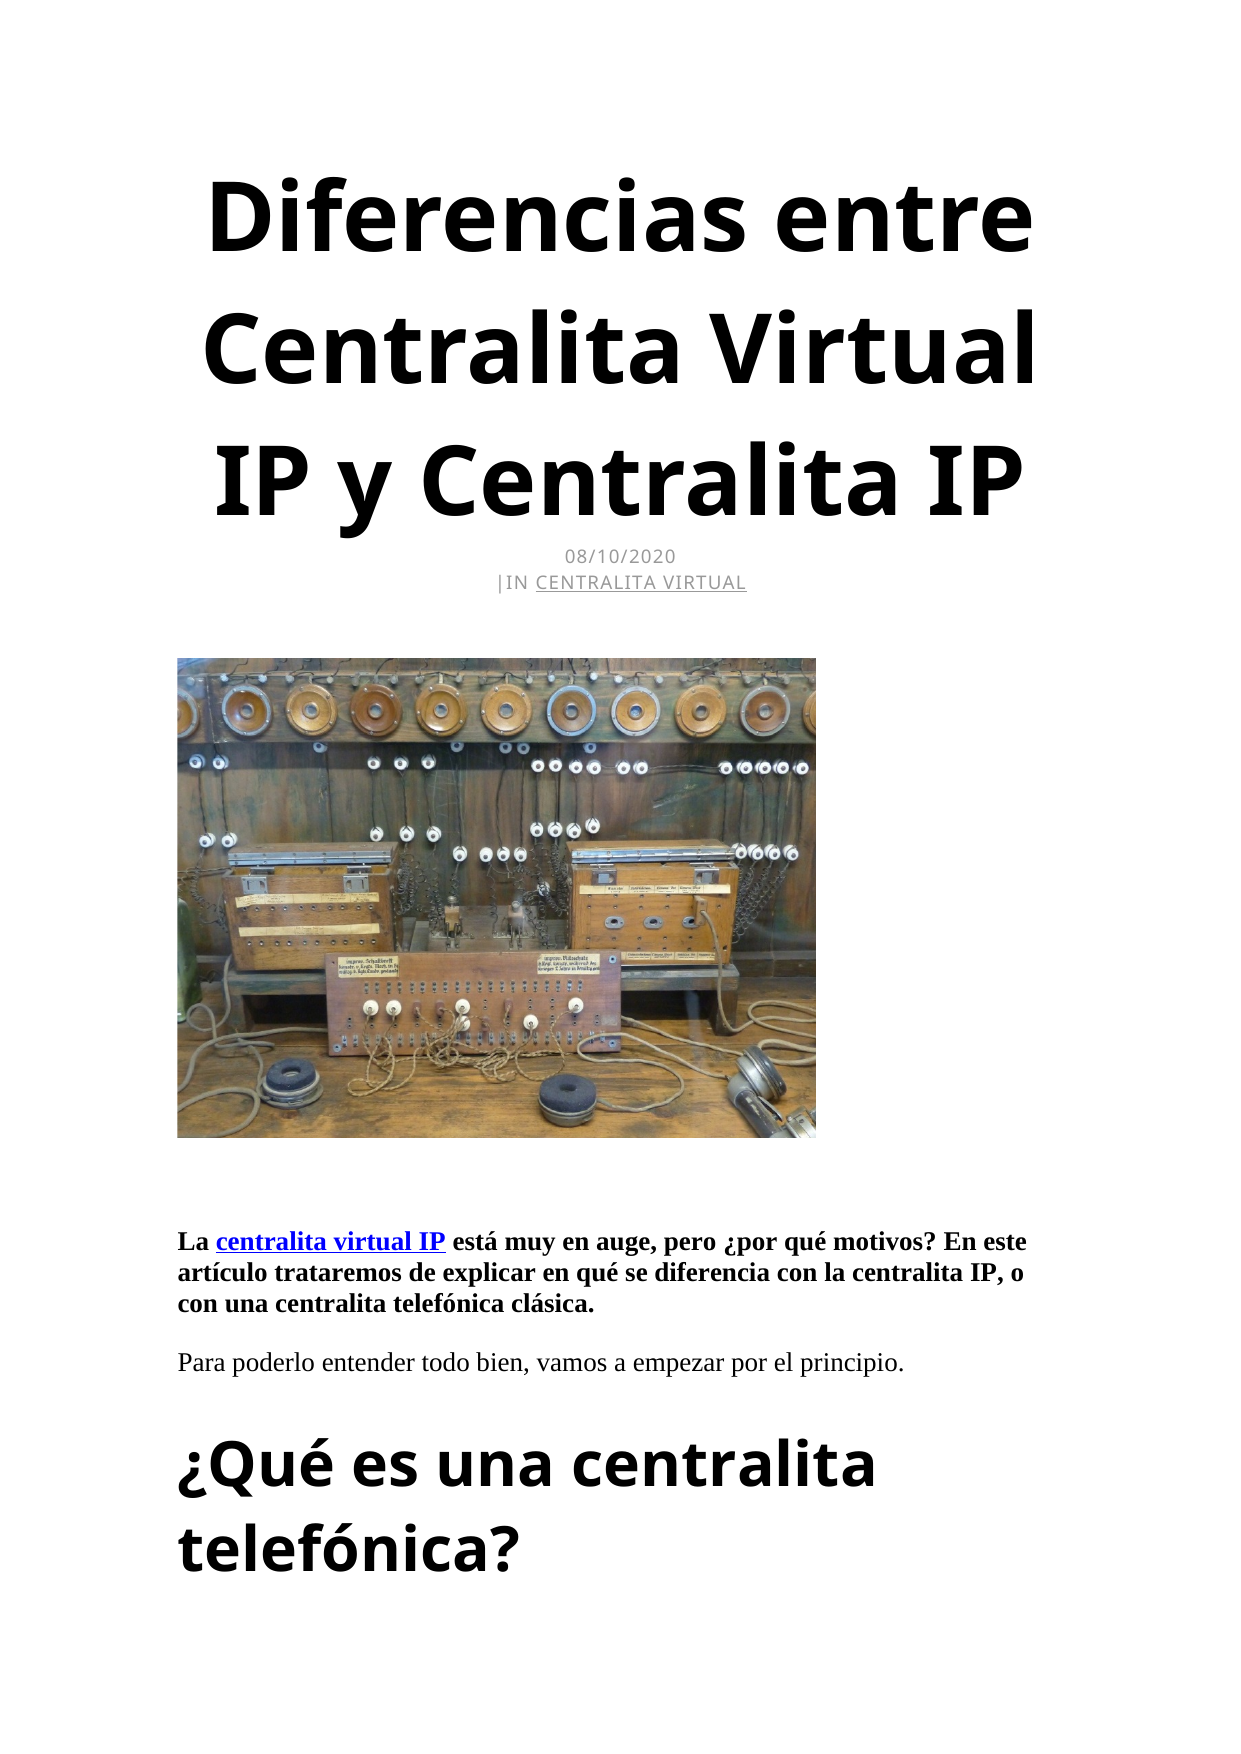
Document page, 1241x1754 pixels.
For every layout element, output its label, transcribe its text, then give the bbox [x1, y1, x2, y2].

text 08/10/2020 [177, 543, 1063, 569]
text La centralita virtual IP está muy en auge, pero ¿por qué motivos? En este artículo trataremos de explicar en qué se diferencia con la centralita IP, o con una centralita telefónica clásica. [177, 1225, 1063, 1318]
text Para poderlo entender todo bien, vamos a empezar por el principio. [177, 1346, 1063, 1377]
picture [177, 658, 816, 1138]
text |In Centralita virtual [177, 569, 1063, 594]
text Diferencias entre Centralita Virtual IP y Centralita IP [177, 148, 1063, 543]
text ¿Qué es una centralita telefónica? [177, 1420, 1063, 1590]
